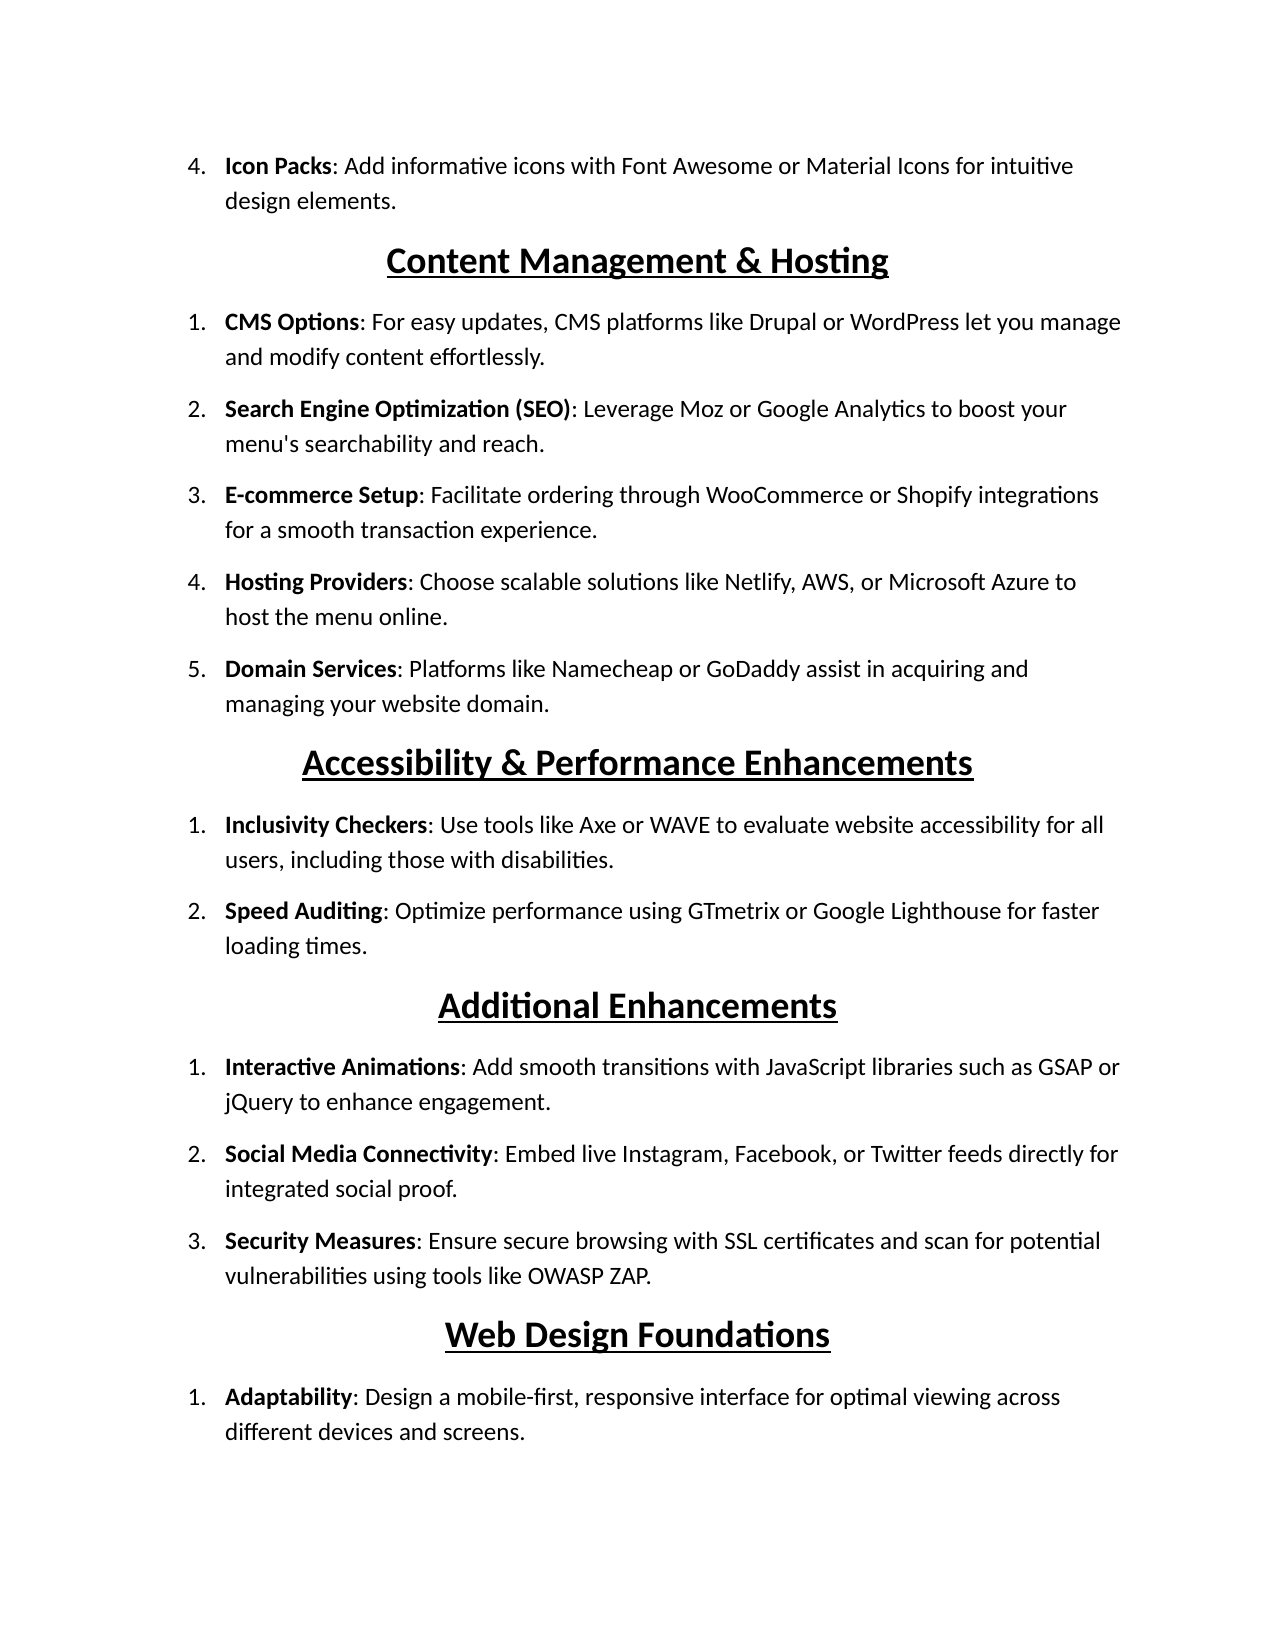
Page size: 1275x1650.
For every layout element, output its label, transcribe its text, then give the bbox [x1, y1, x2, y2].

text Accessibility & Performance Enhancements [150, 739, 1125, 785]
list Security Measures: Ensure secure browsing with SSL certificates and scan for potential vulnerabilities using tools like OWASP ZAP. [187, 1225, 1125, 1290]
list Speed Auditing: Optimize performance using GTmetrix or Google Lighthouse for faster loading times. [187, 895, 1125, 961]
text Content Management & Hosting [150, 237, 1125, 282]
list Domain Services: Platforms like Namecheap or GoDaddy assist in acquiring and managing your website domain. [187, 653, 1125, 718]
text Web Design Foundations [150, 1311, 1125, 1357]
text Additional Enhancements [150, 982, 1125, 1028]
list Social Media Connectivity: Embed live Instagram, Facebook, or Twitter feeds directly for integrated social proof. [187, 1138, 1125, 1204]
list Search Engine Optimization (SEO): Leverage Moz or Google Analytics to boost your menu's searchability and reach. [187, 393, 1125, 458]
list Icon Packs: Add informative icons with Font Awesome or Material Icons for intuitive design elements. [187, 150, 1125, 216]
list CMS Options: For easy updates, CMS platforms like Drupal or WordPress let you manage and modify content effortlessly. [187, 306, 1125, 372]
list Inclusivity Checkers: Use tools like Axe or WAVE to evaluate website accessibility for all users, including those with disabilities. [187, 809, 1125, 874]
list E-commerce Setup: Facilitate ordering through WooCommerce or Shopify integrations for a smooth transaction experience. [187, 479, 1125, 545]
list Hosting Providers: Choose scalable solutions like Netlify, AWS, or Microsoft Azure to host the menu online. [187, 566, 1125, 632]
list Adaptability: Design a mobile-first, responsive interface for optimal viewing across different devices and screens. [187, 1381, 1125, 1446]
list Interactive Animations: Add smooth transitions with JavaScript libraries such as GSAP or jQuery to enhance engagement. [187, 1051, 1125, 1117]
